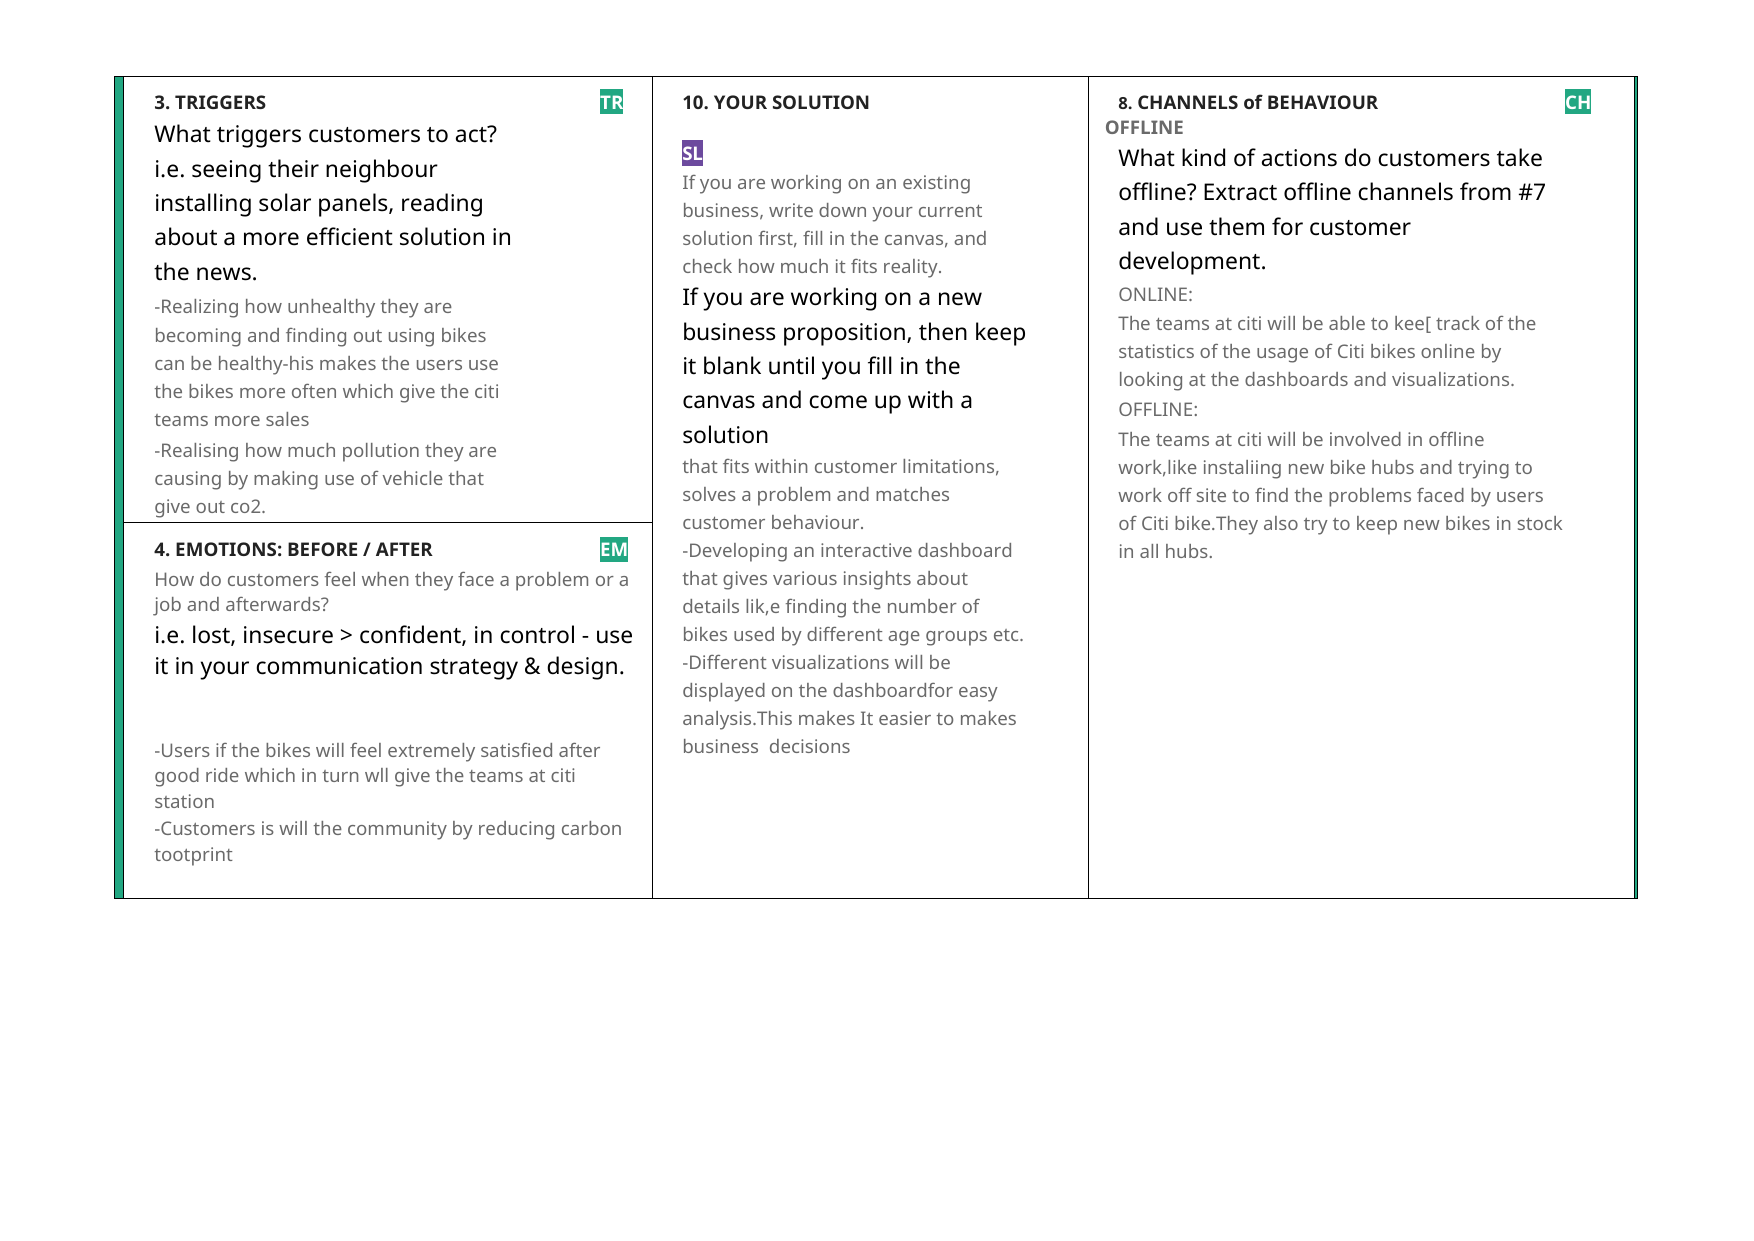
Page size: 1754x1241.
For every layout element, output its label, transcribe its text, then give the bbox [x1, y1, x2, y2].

table_cell 4. EMOTIONS: BEFORE / AFTER EM How do customers feel when they face a problem or a job and afterwards? [124, 523, 652, 898]
table_header CHANNELS of BEHAVIOUR CH OFFLINE [1089, 77, 1634, 898]
table_header 10. YOUR SOLUTION SL [653, 77, 1088, 898]
table_header 3. TRIGGERS TR [124, 77, 652, 522]
